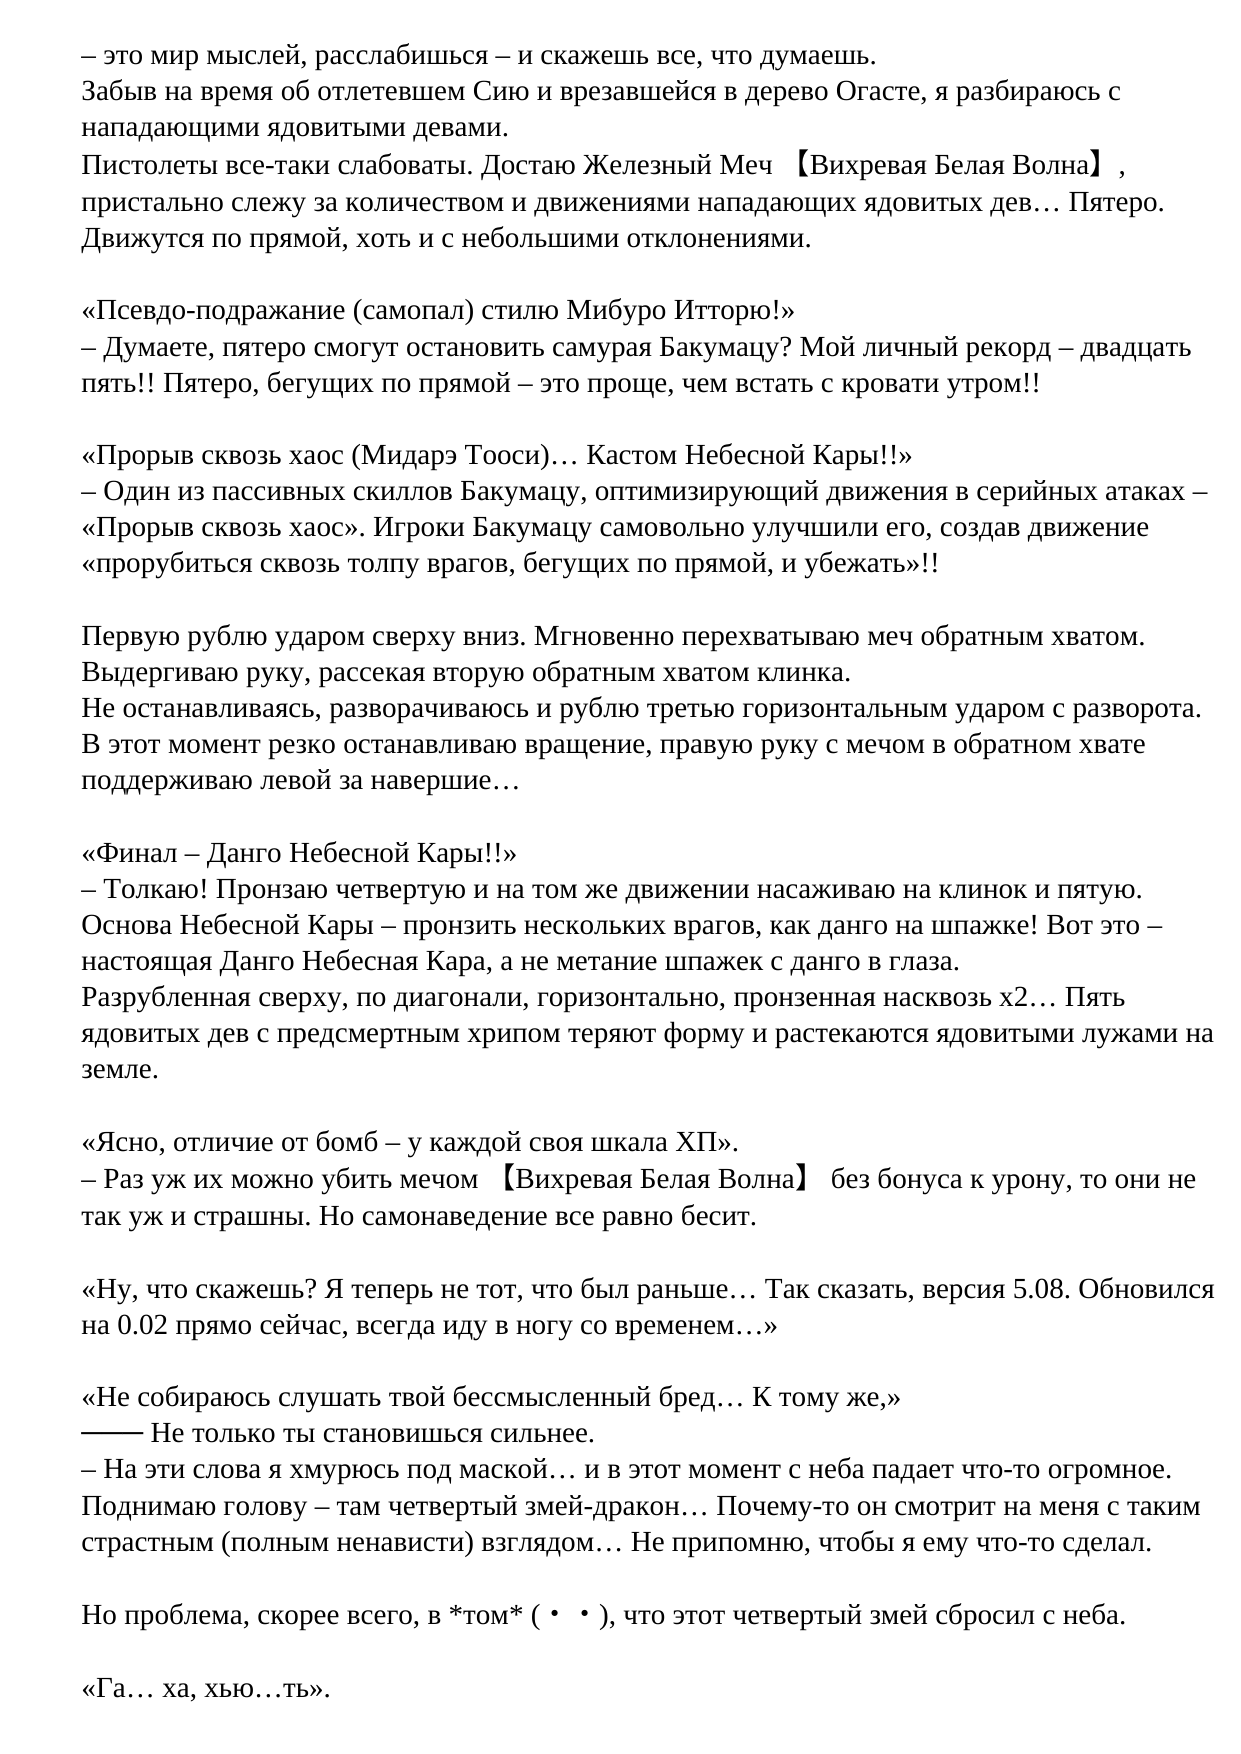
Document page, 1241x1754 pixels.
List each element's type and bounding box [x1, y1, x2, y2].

text [81, 37, 1215, 1740]
